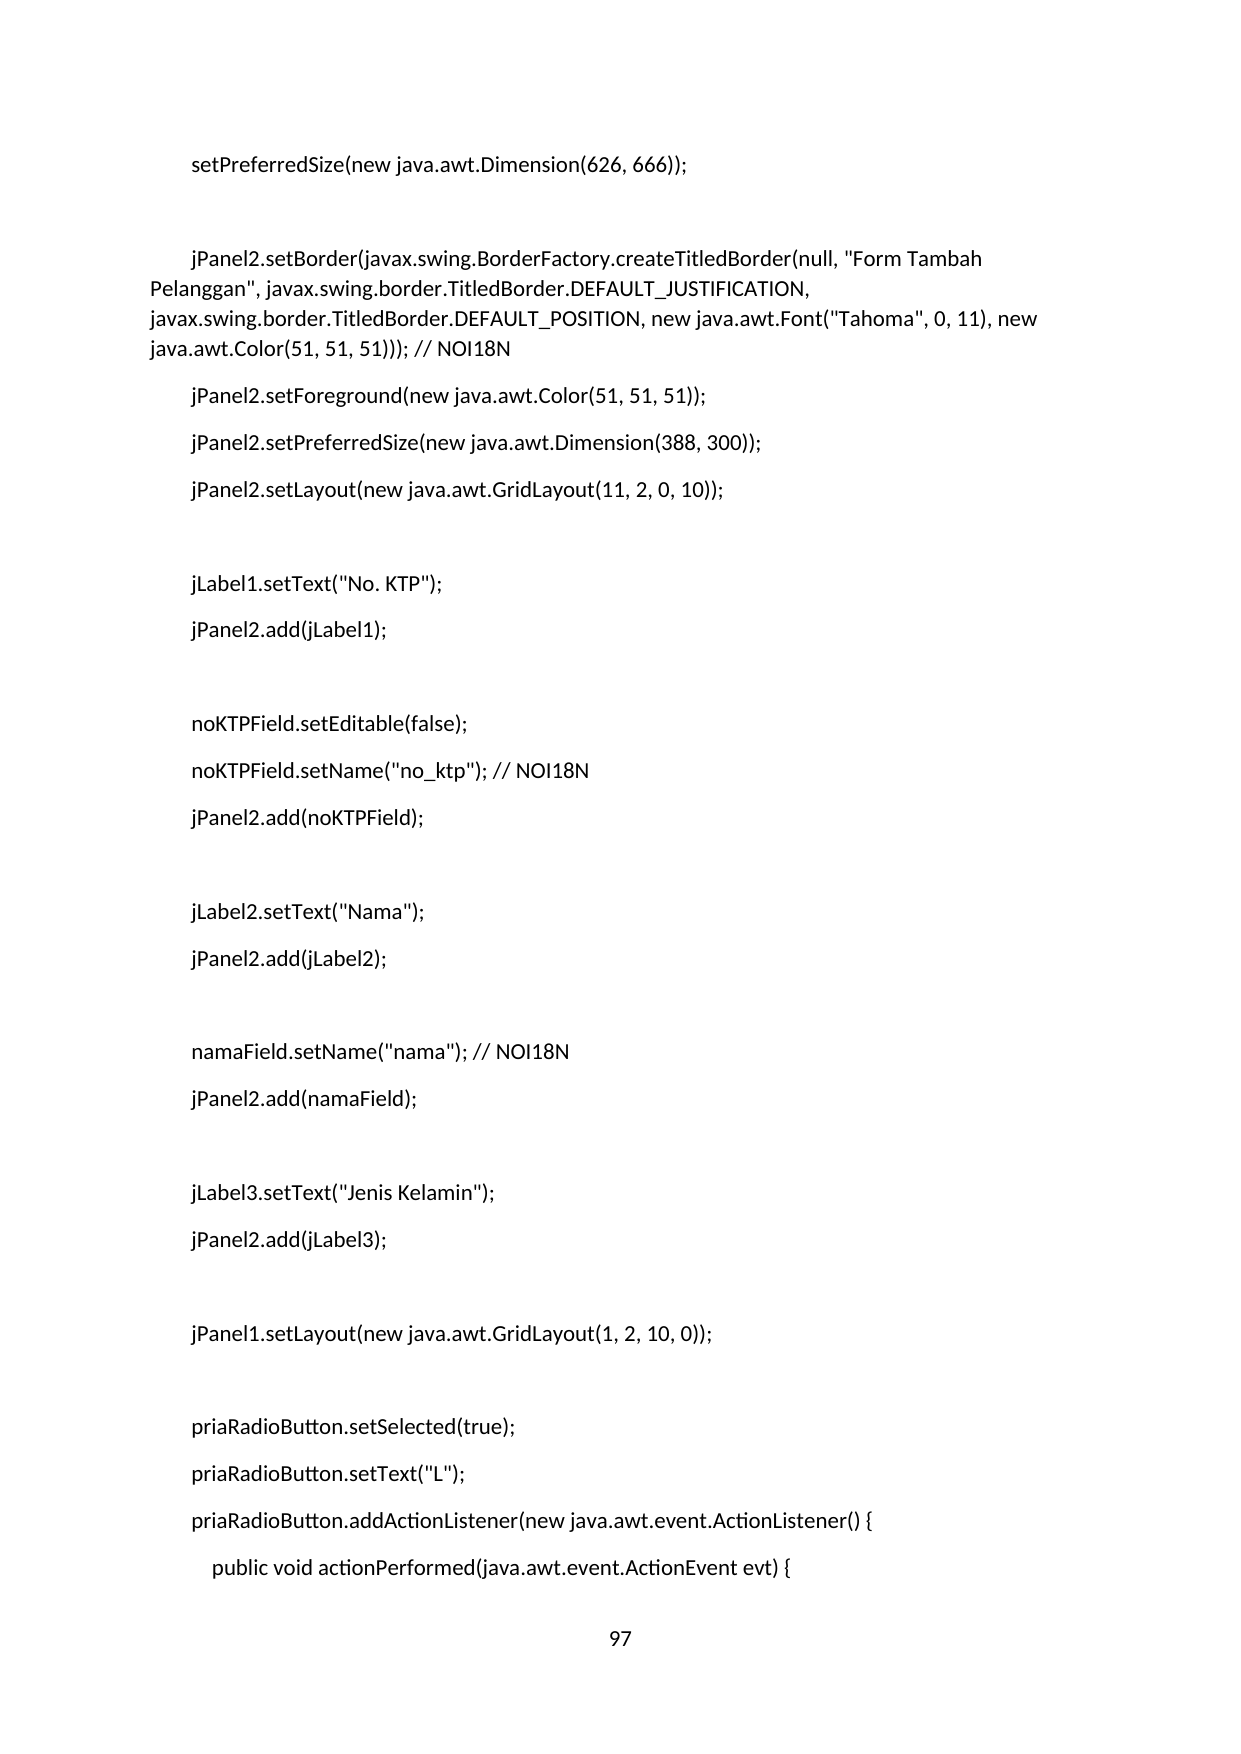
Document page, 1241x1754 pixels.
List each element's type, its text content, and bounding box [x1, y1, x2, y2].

text setPreferredSize(new java.awt.Dimension(626, 666)); [150, 150, 1090, 178]
text noKTPField.setEditable(false); [150, 709, 1090, 737]
text priaRadioButton.setSelected(true); [150, 1412, 1090, 1441]
text jPanel2.setPreferredSize(new java.awt.Dimension(388, 300)); [150, 428, 1090, 456]
text jPanel1.setLayout(new java.awt.GridLayout(1, 2, 10, 0)); [150, 1319, 1090, 1347]
text noKTPField.setName("no_ktp"); // NOI18N [150, 756, 1090, 784]
text jPanel2.setBorder(javax.swing.BorderFactory.createTitledBorder(null, "Form Tambah Pelanggan", javax.swing.border.TitledBorder.DEFAULT_JUSTIFICATION, javax.swing.border.TitledBorder.DEFAULT_POSITION, new java.awt.Font("Tahoma", 0, 11), new java.awt.Color(51, 51, 51))); // NOI18N [150, 244, 1090, 362]
text jPanel2.setLayout(new java.awt.GridLayout(11, 2, 0, 10)); [150, 475, 1090, 503]
text public void actionPerformed(java.awt.event.ActionEvent evt) { [150, 1553, 1090, 1581]
text jPanel2.add(namaField); [150, 1084, 1090, 1112]
text jPanel2.add(jLabel3); [150, 1225, 1090, 1253]
text jPanel2.setForeground(new java.awt.Color(51, 51, 51)); [150, 381, 1090, 409]
text jLabel1.setText("No. KTP"); [150, 569, 1090, 597]
text jLabel2.setText("Nama"); [150, 897, 1090, 925]
text jPanel2.add(jLabel1); [150, 616, 1090, 644]
text priaRadioButton.setText("L"); [150, 1459, 1090, 1487]
text priaRadioButton.addActionListener(new java.awt.event.ActionListener() { [150, 1506, 1090, 1534]
text jPanel2.add(jLabel2); [150, 944, 1090, 972]
text jLabel3.setText("Jenis Kelamin"); [150, 1178, 1090, 1206]
text namaField.setName("nama"); // NOI18N [150, 1037, 1090, 1066]
text jPanel2.add(noKTPField); [150, 803, 1090, 831]
